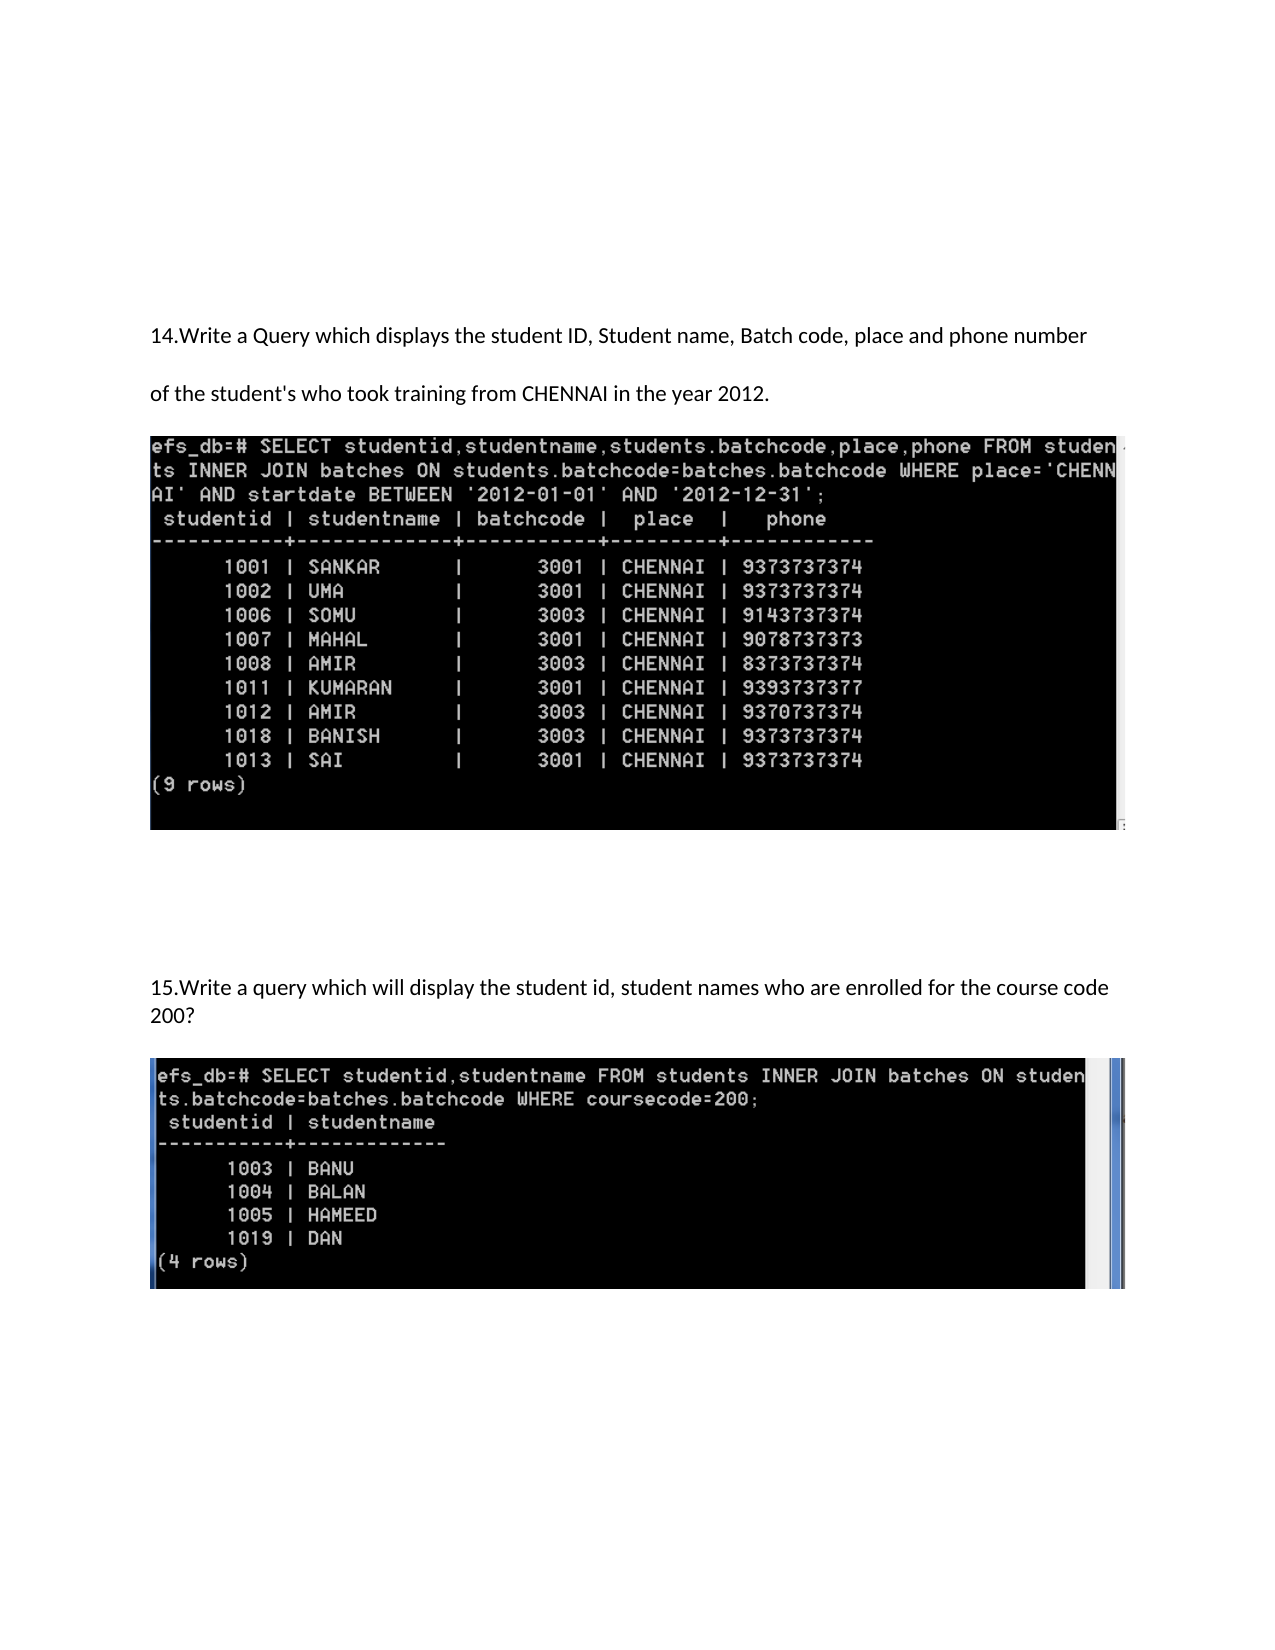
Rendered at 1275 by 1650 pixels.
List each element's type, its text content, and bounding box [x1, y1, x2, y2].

text of the student's who took training from CHENNAI in the year 2012. [150, 379, 1125, 407]
picture [150, 436, 1125, 830]
text 14.Write a Query which displays the student ID, Student name, Batch code, place and phone number [150, 322, 1125, 349]
picture [150, 1058, 1125, 1289]
text 15.Write a query which will display the student id, student names who are enrolled for the course code 200? [150, 973, 1125, 1029]
